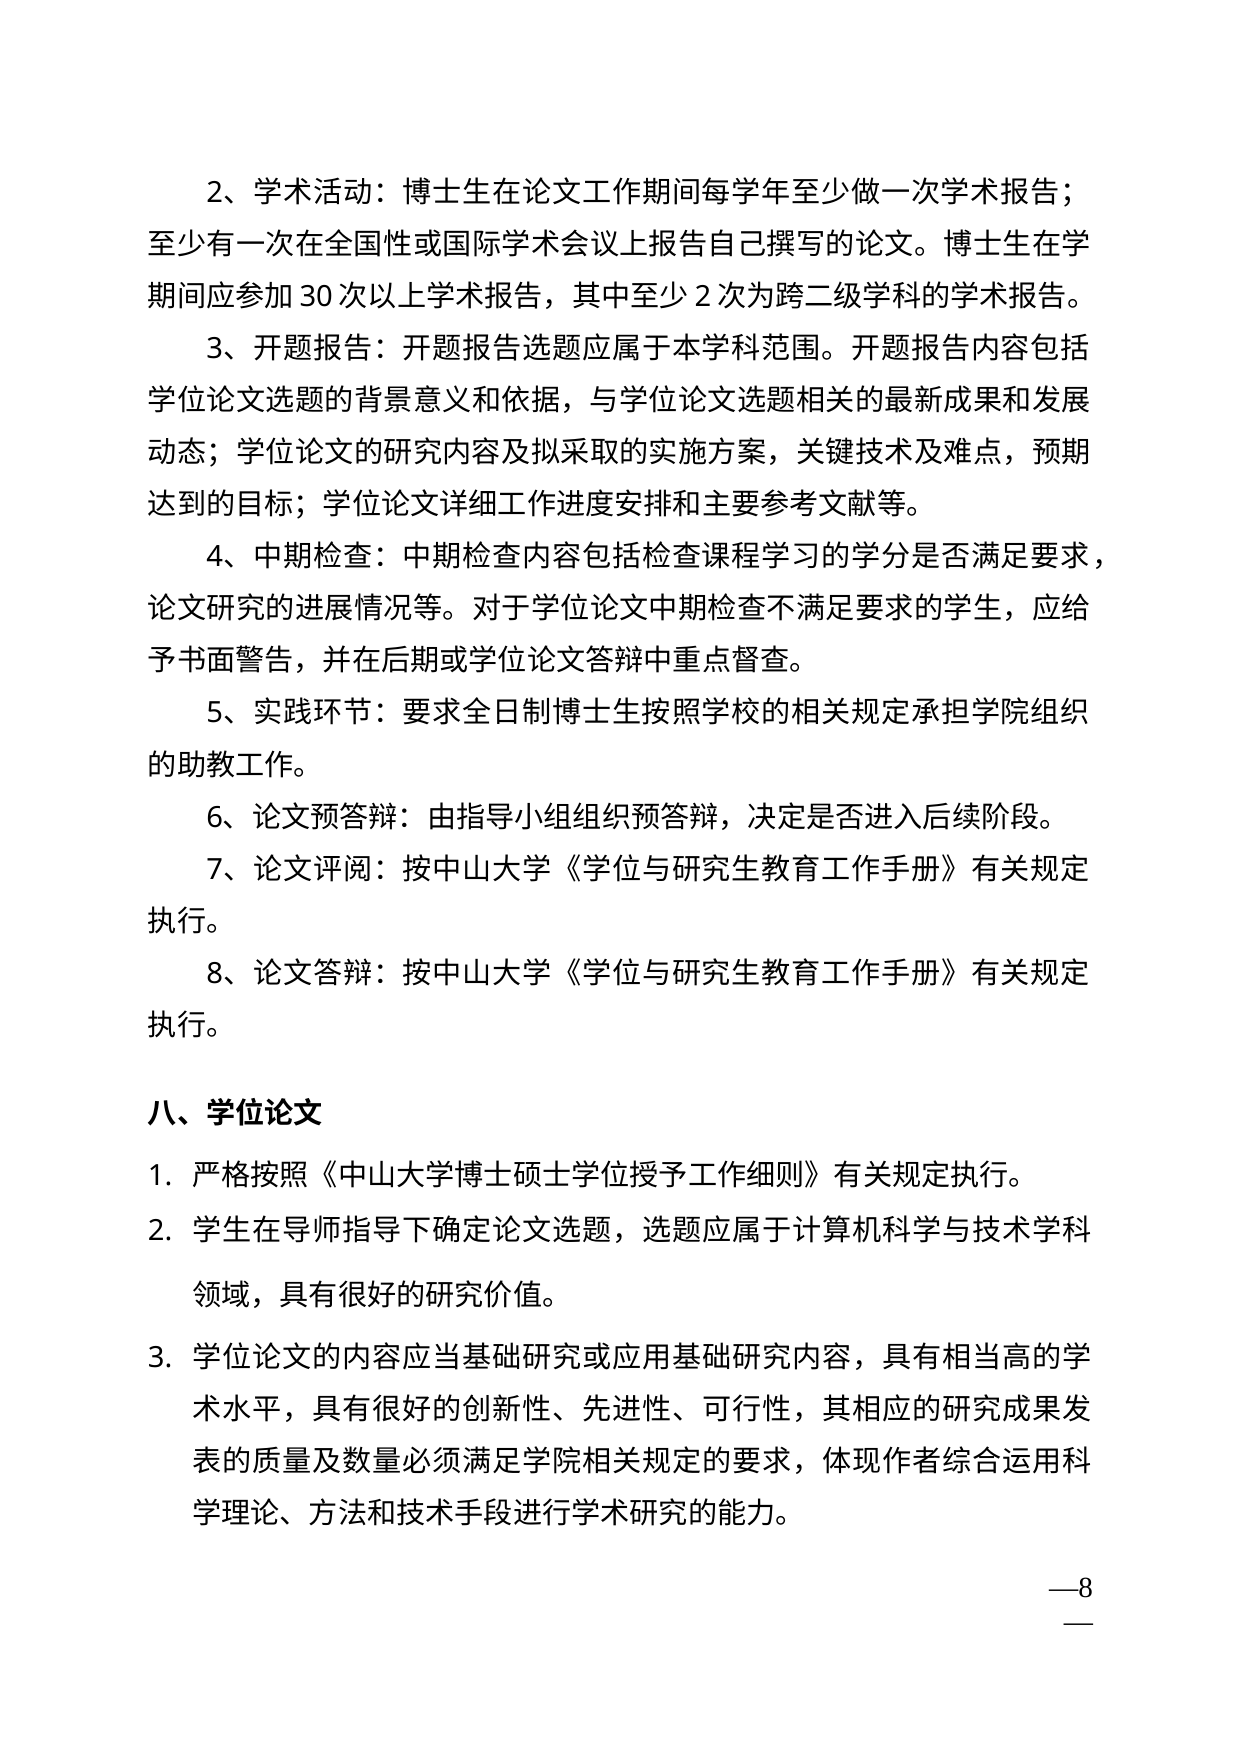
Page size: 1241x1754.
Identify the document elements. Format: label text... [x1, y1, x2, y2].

text 6、论文预答辩：由指导小组组织预答辩，决定是否进入后续阶段。 [148, 785, 1092, 837]
text 8、论文答辩：按中山大学《学位与研究生教育工作手册》有关规定执行。 [148, 942, 1092, 1046]
text 2、学术活动：博士生在论文工作期间每学年至少做一次学术报告；至少有一次在全国性或国际学术会议上报告自己撰写的论文。博士生在学期间应参加30次以上学术报告，其中至少2次为跨二级学科的学术报告。 [148, 160, 1092, 317]
text 7、论文评阅：按中山大学《学位与研究生教育工作手册》有关规定执行。 [148, 837, 1092, 942]
text 4、中期检查：中期检查内容包括检查课程学习的学分是否满足要求，论文研究的进展情况等。对于学位论文中期检查不满足要求的学生，应给予书面警告，并在后期或学位论文答辩中重点督查。 [148, 525, 1092, 681]
list 学生在导师指导下确定论文选题，选题应属于计算机科学与技术学科领域，具有很好的研究价值。 [148, 1195, 1092, 1325]
list 学位论文的内容应当基础研究或应用基础研究内容，具有相当高的学术水平，具有很好的创新性、先进性、可行性，其相应的研究成果发表的质量及数量必须满足学院相关规定的要求，体现作者综合运用科学理论、方法和技术手段进行学术研究的能力。 [148, 1325, 1092, 1534]
text 3、开题报告：开题报告选题应属于本学科范围。开题报告内容包括学位论文选题的背景意义和依据，与学位论文选题相关的最新成果和发展动态；学位论文的研究内容及拟采取的实施方案，关键技术及难点，预期达到的目标；学位论文详细工作进度安排和主要参考文献等。 [148, 317, 1092, 525]
list 严格按照《中山大学博士硕士学位授予工作细则》有关规定执行。 [148, 1143, 1092, 1195]
text 八、学位论文 [148, 1078, 1092, 1143]
text 5、实践环节：要求全日制博士生按照学校的相关规定承担学院组织的助教工作。 [148, 681, 1092, 785]
